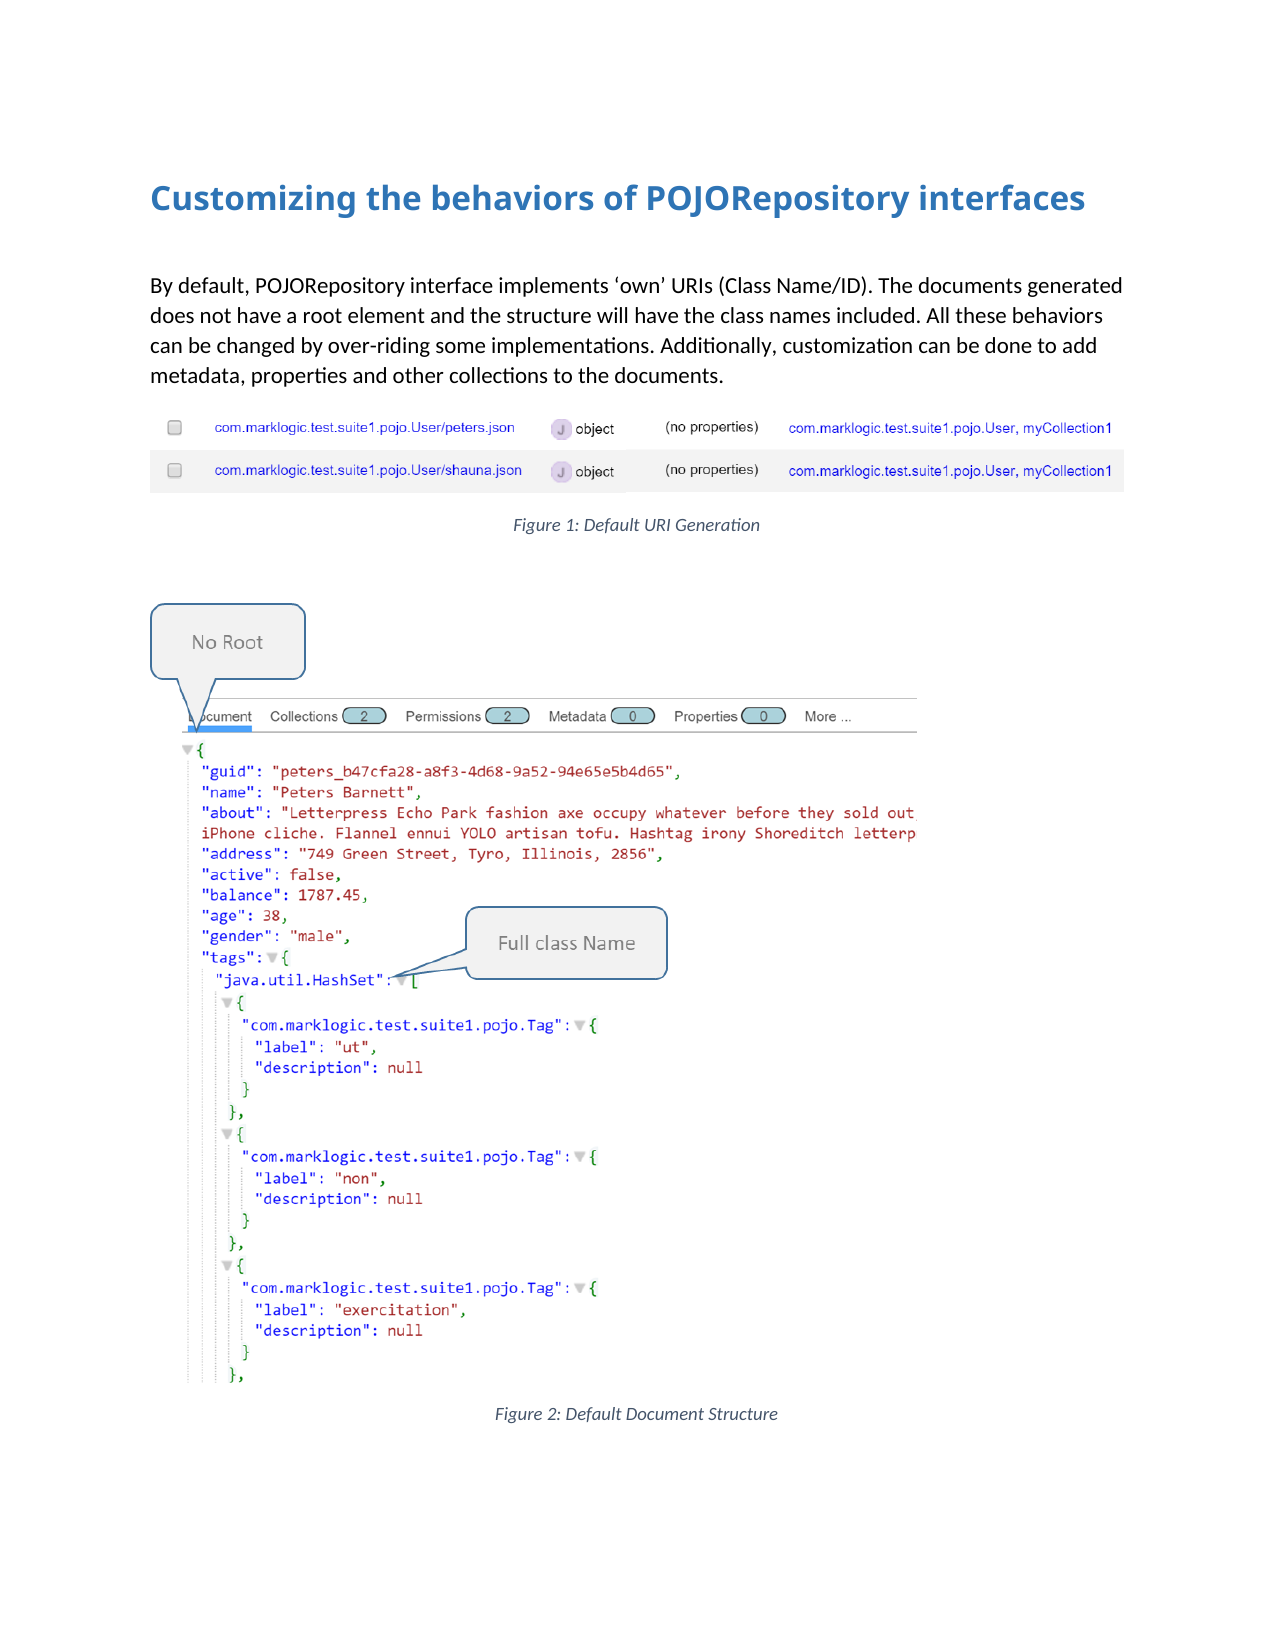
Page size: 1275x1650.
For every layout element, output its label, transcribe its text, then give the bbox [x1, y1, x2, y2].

picture [150, 603, 917, 1383]
text Figure 2: Default Document Structure [150, 1402, 1125, 1424]
picture [150, 408, 1124, 494]
subtitle Customizing the behaviors of POJORepository interfaces [150, 175, 1125, 220]
text By default, POJORepository interface implements ‘own’ URIs (Class Name/ID). The documents generated does not have a root element and the structure will have the class names included. All these behaviors can be changed by over-riding some implementations. Additionally, customization can be done to add metadata, properties and other collections to the documents. [150, 271, 1125, 389]
text Figure 1: Default URI Generation [150, 513, 1125, 536]
